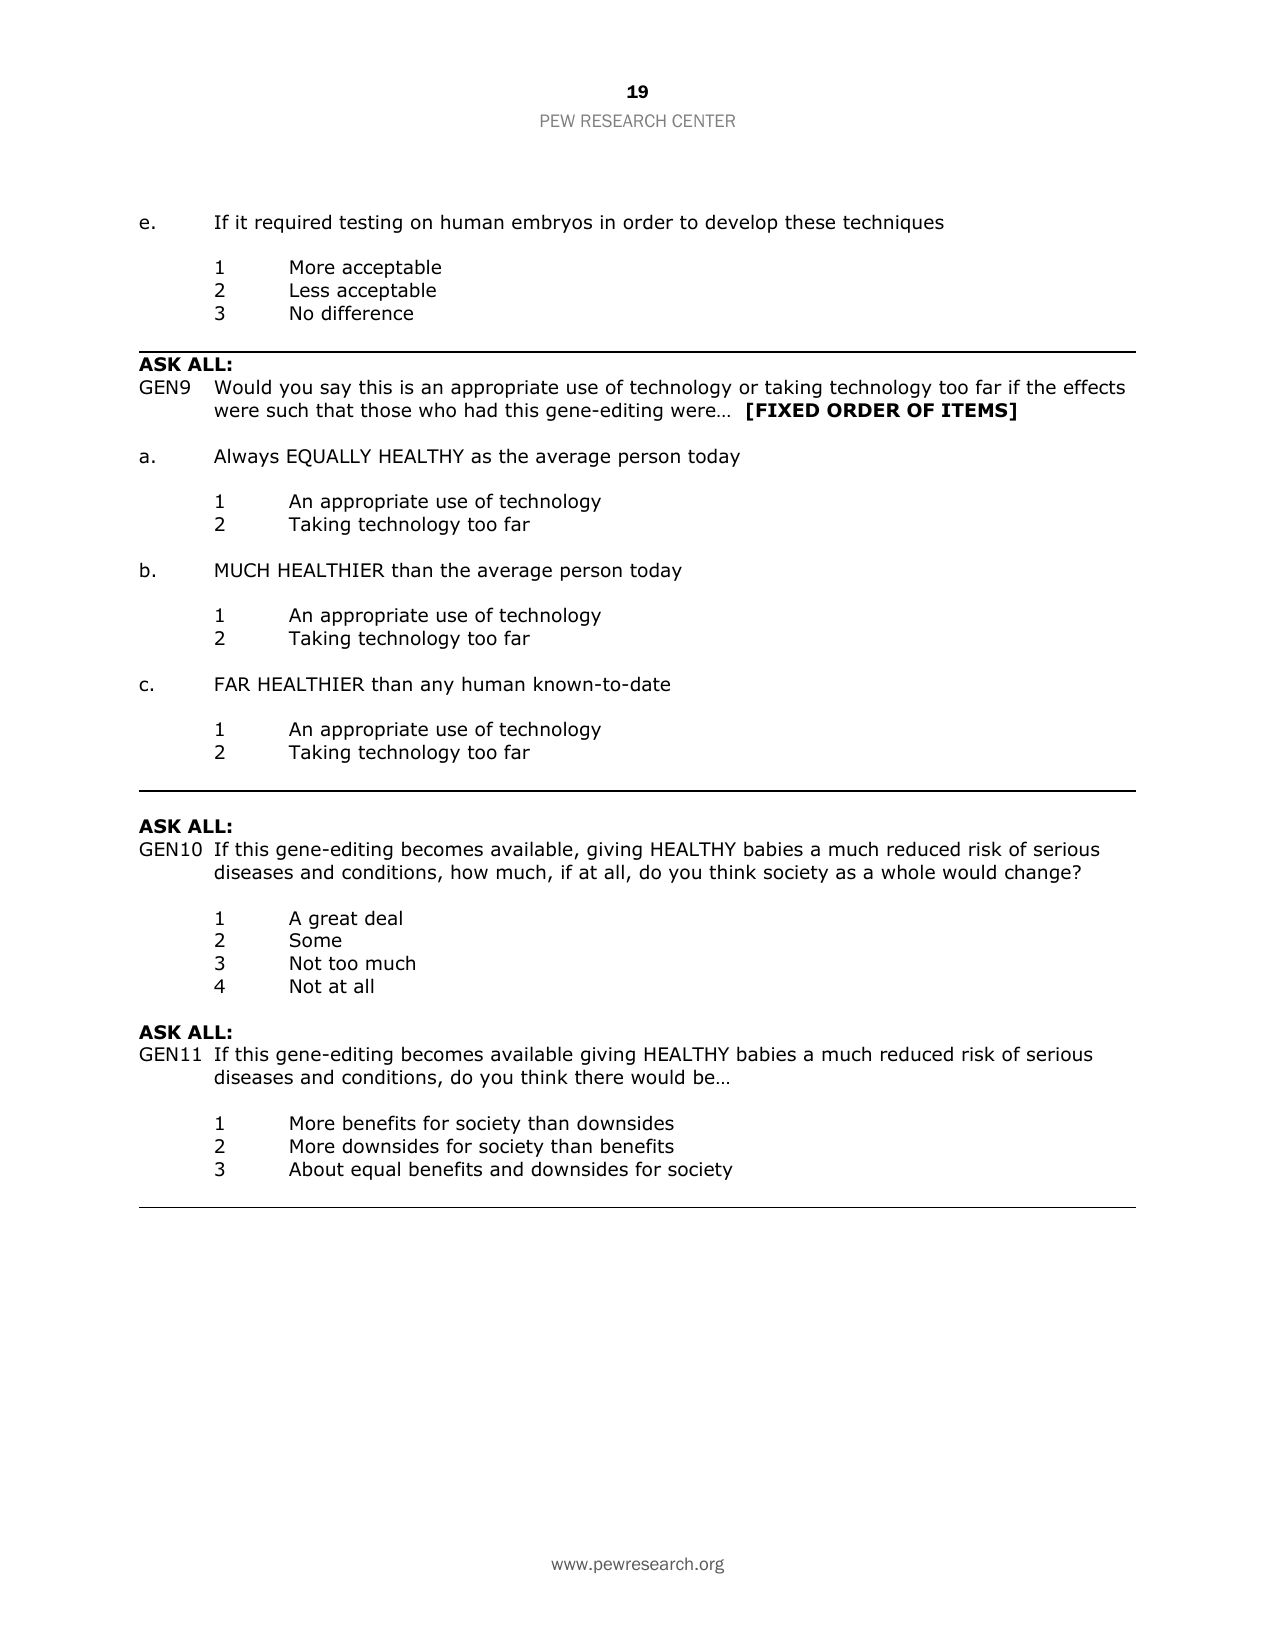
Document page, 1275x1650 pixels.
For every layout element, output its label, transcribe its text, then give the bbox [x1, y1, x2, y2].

text 1 An appropriate use of technology [214, 718, 1136, 741]
text 3 No difference [214, 302, 1136, 324]
text 1 An appropriate use of technology [214, 604, 1136, 627]
text ASK ALL: [139, 353, 1136, 376]
text GEN9 Would you say this is an appropriate use of technology or taking technology too far if the effects were such that those who had this gene-editing were… [FIXED ORDER OF ITEMS] [139, 376, 1136, 421]
text 2 Less acceptable [214, 279, 1136, 302]
text b. MUCH HEALTHIER than the average person today [139, 558, 1136, 581]
text c. FAR HEALTHIER than any human known-to-date [139, 672, 1136, 695]
text ASK ALL: [139, 815, 1136, 838]
text e. If it required testing on human embryos in order to develop these techniques [139, 210, 1136, 233]
text GEN10 If this gene-editing becomes available, giving HEALTHY babies a much reduced risk of serious diseases and conditions, how much, if at all, do you think society as a whole would change? [139, 838, 1136, 883]
text 2 Taking technology too far [214, 741, 1136, 763]
text 2 More downsides for society than benefits [139, 1134, 1136, 1157]
text 4 Not at all [139, 974, 1136, 997]
text 3 About equal benefits and downsides for society [139, 1157, 1136, 1180]
text a. Always EQUALLY HEALTHY as the average person today [139, 444, 1136, 467]
text 1 An appropriate use of technology [214, 490, 1136, 513]
text 1 More benefits for society than downsides [139, 1111, 1136, 1134]
text 2 Taking technology too far [214, 627, 1136, 649]
text 1 More acceptable [214, 256, 1136, 279]
text 3 Not too much [139, 952, 1136, 974]
text ASK ALL: [139, 1020, 1136, 1043]
text GEN11 If this gene-editing becomes available giving HEALTHY babies a much reduced risk of serious diseases and conditions, do you think there would be… [139, 1043, 1136, 1089]
text 2 Some [139, 929, 1136, 952]
text 1 A great deal [139, 906, 1136, 929]
text 2 Taking technology too far [214, 513, 1136, 535]
